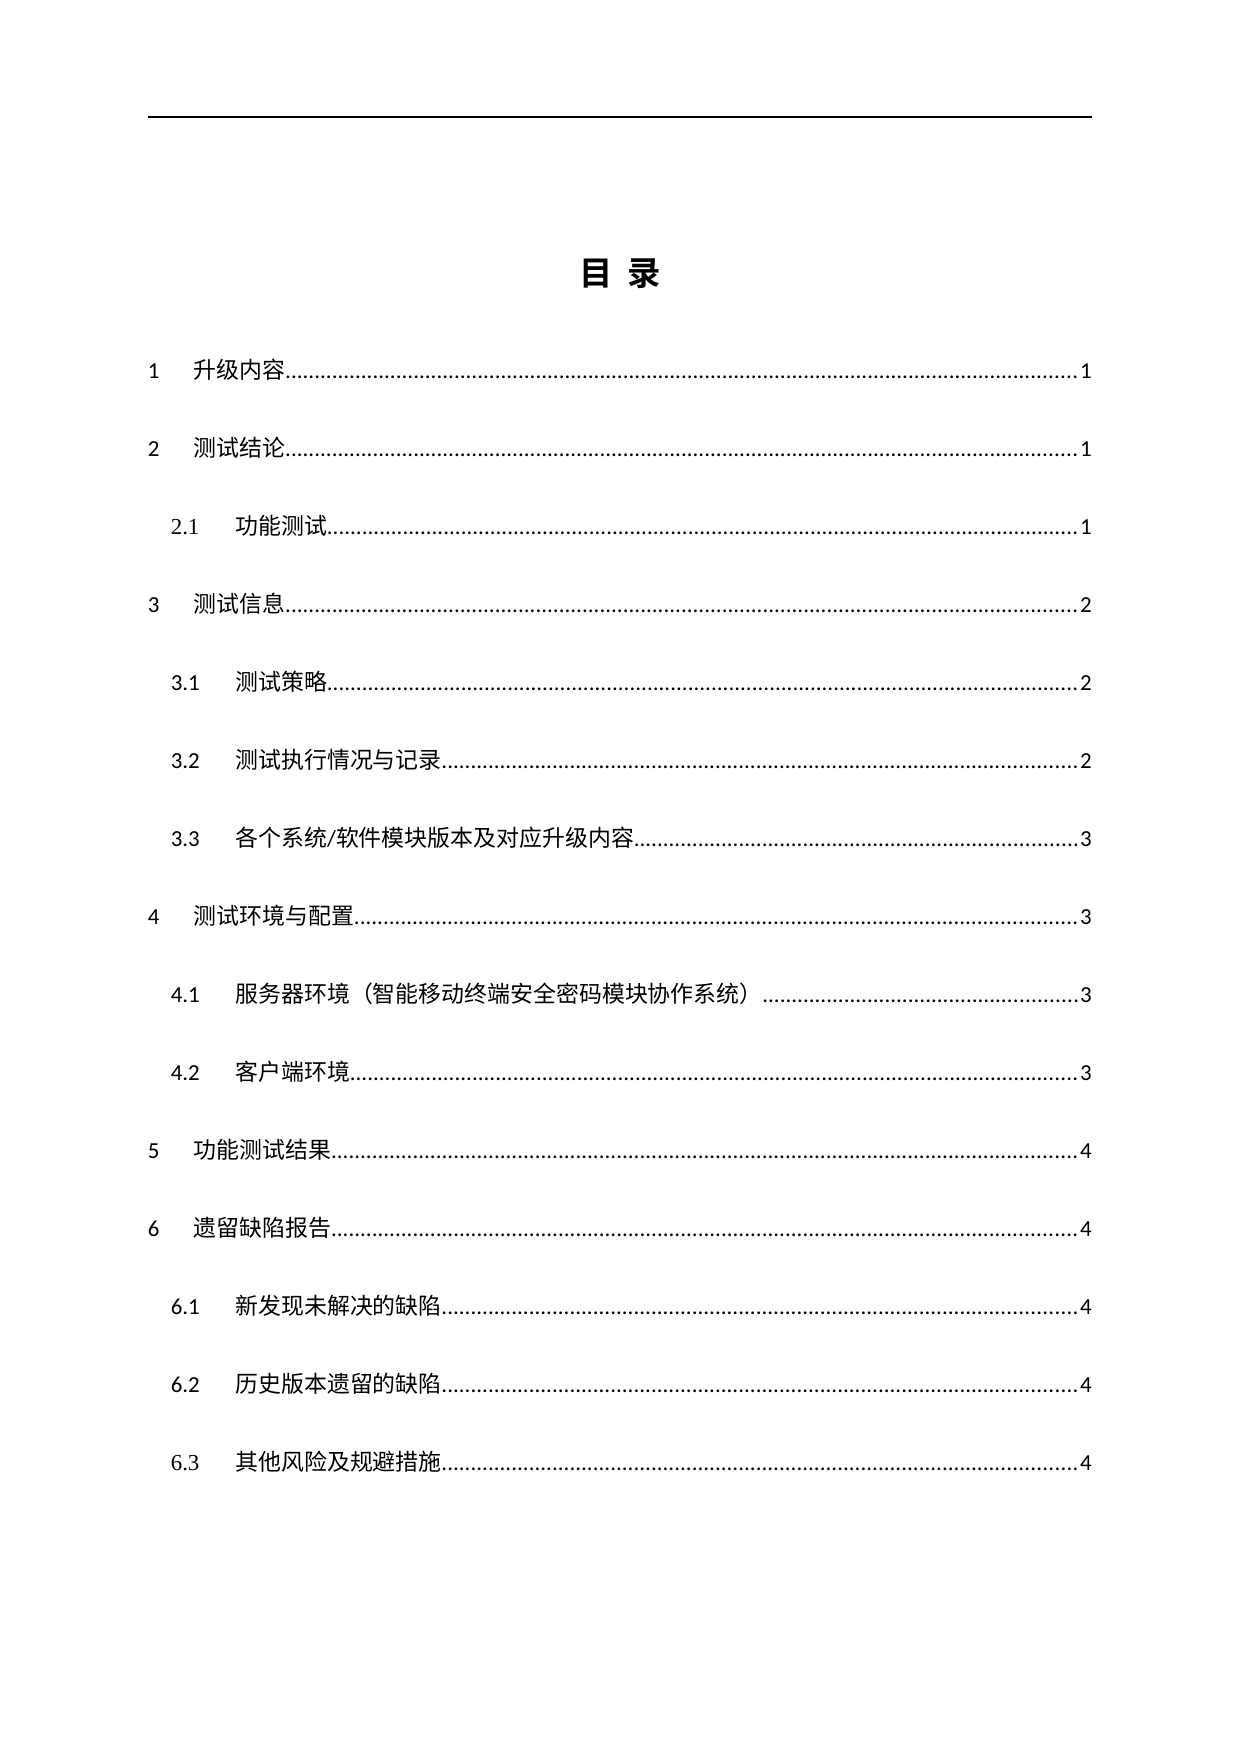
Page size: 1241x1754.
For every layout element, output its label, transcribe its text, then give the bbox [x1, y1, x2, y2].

text 2 测试结论 1 [148, 414, 1092, 479]
title 目 录 [148, 238, 1092, 303]
text 6.1 新发现未解决的缺陷 4 [171, 1272, 1092, 1337]
text 1 升级内容 1 [148, 336, 1092, 401]
text 3.2 测试执行情况与记录 2 [171, 726, 1092, 791]
text 6.2 历史版本遗留的缺陷 4 [171, 1350, 1092, 1415]
text 2.1 功能测试 1 [171, 492, 1092, 557]
text 6 遗留缺陷报告 4 [148, 1194, 1092, 1259]
text 4 测试环境与配置 3 [148, 882, 1092, 947]
text 3 测试信息 2 [148, 570, 1092, 635]
text 6.3 其他风险及规避措施 4 [171, 1428, 1092, 1493]
text 3.3 各个系统/软件模块版本及对应升级内容 3 [171, 804, 1092, 869]
text 5 功能测试结果 4 [148, 1116, 1092, 1181]
text 3.1 测试策略 2 [171, 648, 1092, 713]
text 4.2 客户端环境 3 [171, 1038, 1092, 1103]
text 4.1 服务器环境（智能移动终端安全密码模块协作系统） 3 [171, 960, 1092, 1025]
